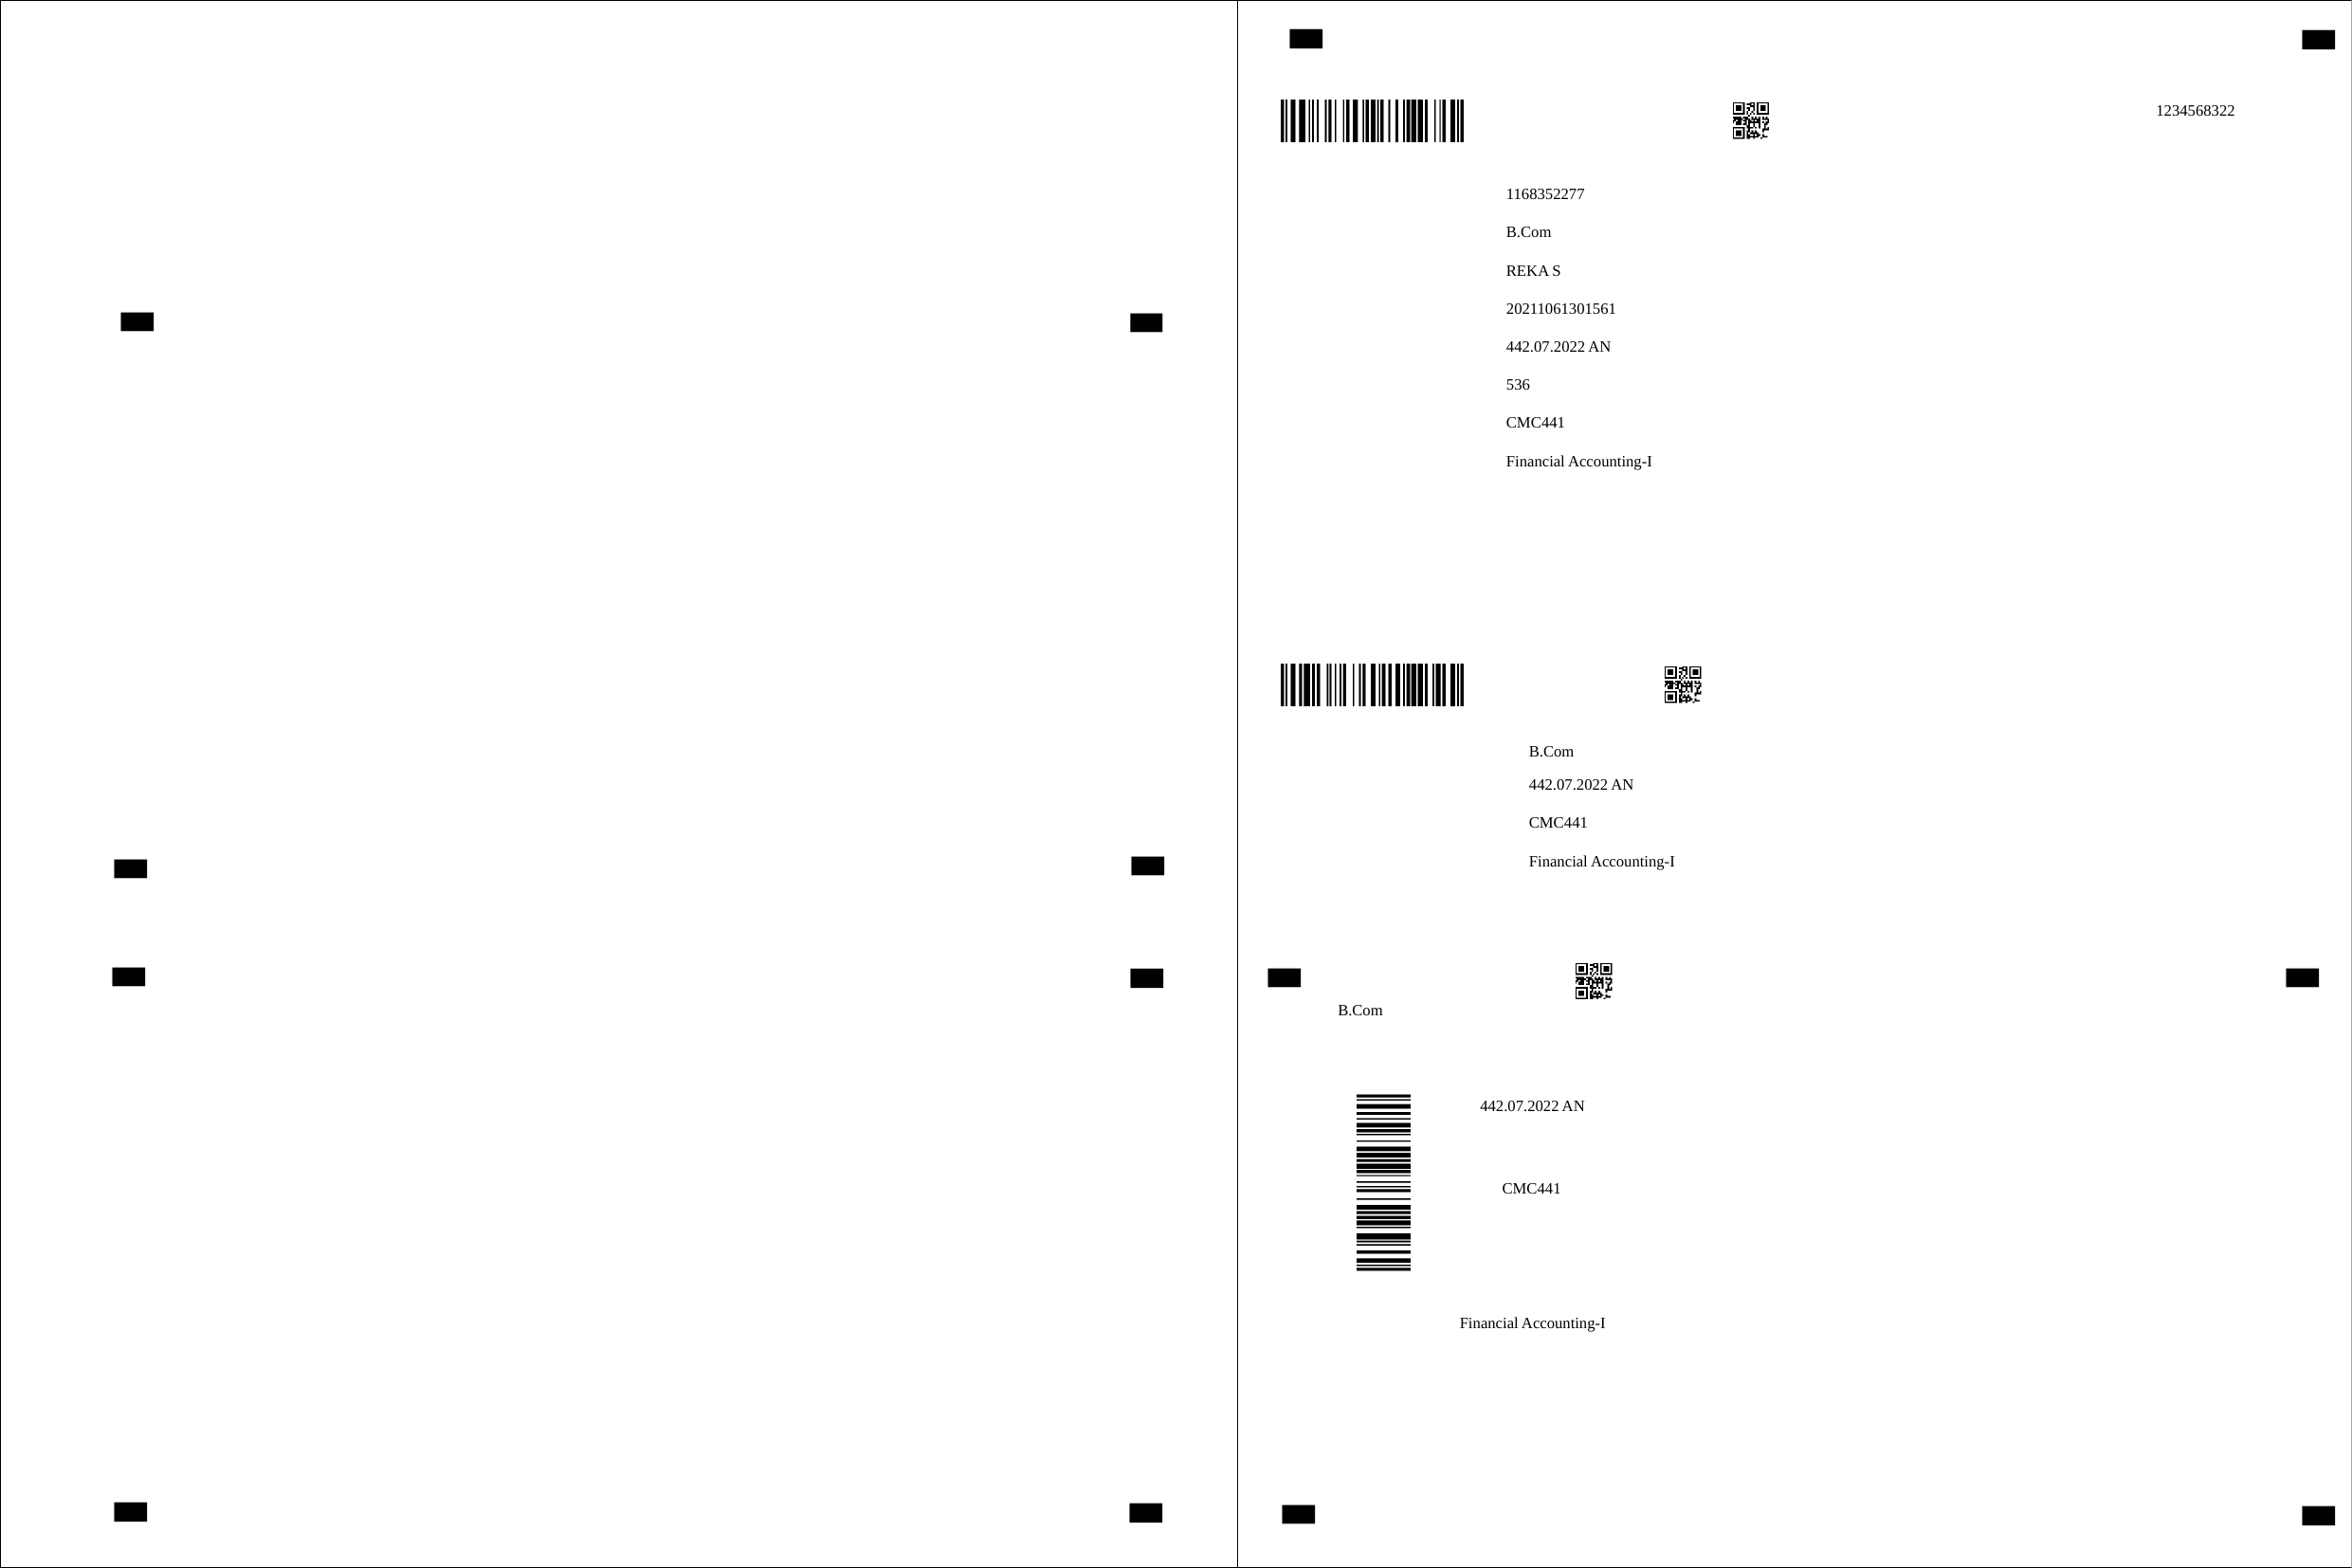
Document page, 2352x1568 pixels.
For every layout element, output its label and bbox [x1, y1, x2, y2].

picture [2299, 28, 2338, 51]
picture [1280, 1504, 1318, 1525]
picture [1657, 660, 1708, 710]
picture [1128, 968, 1166, 990]
picture [1725, 95, 1776, 146]
picture [118, 311, 156, 333]
picture [2299, 1504, 2338, 1527]
picture [2283, 967, 2322, 989]
picture [1126, 1502, 1165, 1524]
table_header [1238, 1, 2351, 1567]
picture [111, 858, 150, 880]
picture [1350, 1080, 1411, 1285]
picture [1286, 28, 1325, 50]
picture [1128, 855, 1167, 877]
picture [109, 966, 148, 988]
picture [1568, 956, 1619, 1006]
picture [1127, 312, 1165, 334]
table_header [1, 1, 1237, 1567]
picture [1267, 95, 1479, 146]
picture [111, 1501, 150, 1523]
picture [1265, 967, 1304, 989]
picture [1267, 660, 1479, 710]
